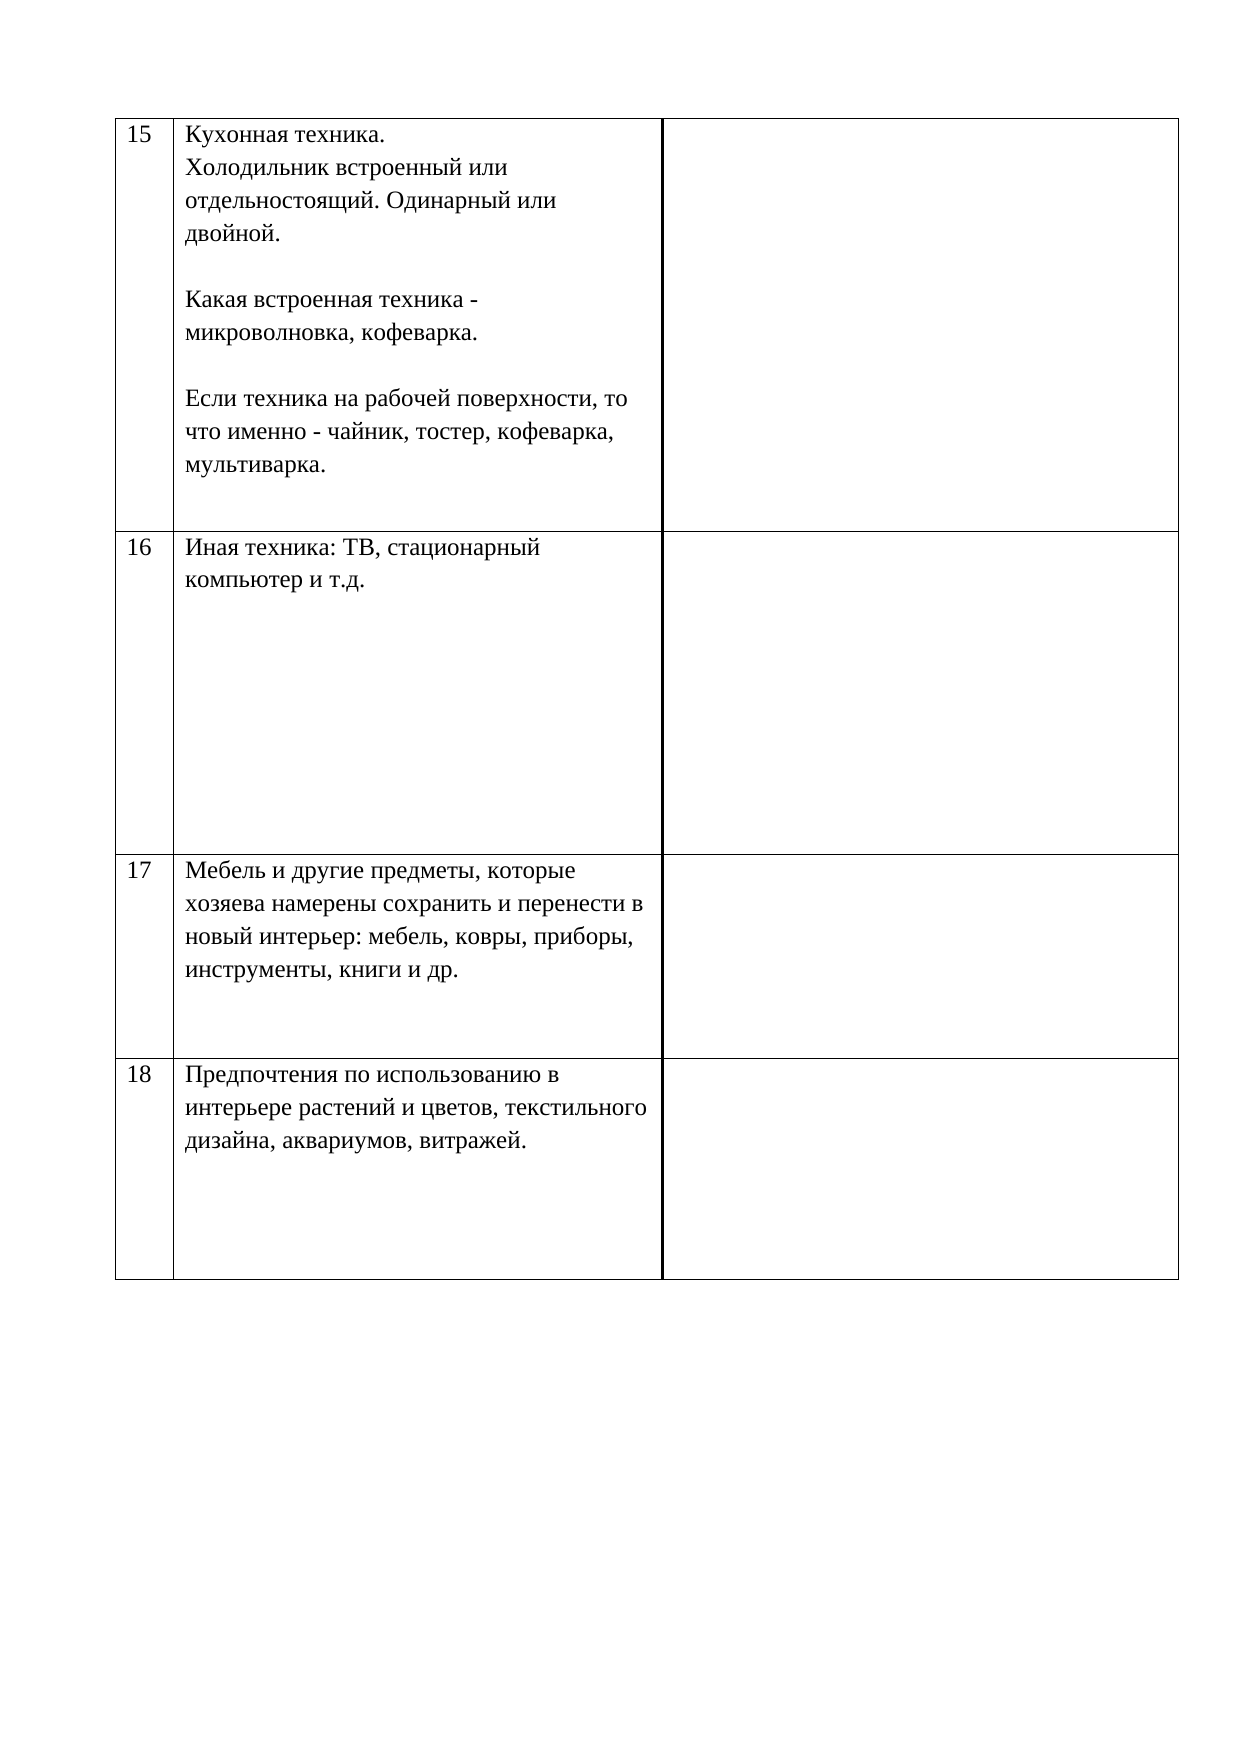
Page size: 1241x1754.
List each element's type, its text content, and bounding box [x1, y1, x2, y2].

table_cell 18 [116, 1059, 173, 1279]
table_cell Кухонная техника. Холодильник встроенный или отдельностоящий. Одинарный или двойной. Какая встроенная техника - микроволновка, кофеварка. Если техника на рабочей поверхности, то что именно - чайник, тостер, кофеварка, мультиварка. [174, 119, 661, 531]
table_cell 16 [116, 532, 173, 854]
table_cell [664, 855, 1178, 1058]
table_cell 15 [116, 119, 173, 531]
table_cell [664, 1059, 1178, 1279]
table_cell [664, 532, 1178, 854]
table_cell Мебель и другие предметы, которые хозяева намерены сохранить и перенести в новый интерьер: мебель, ковры, приборы, инструменты, книги и др. [174, 855, 661, 1058]
table_cell 17 [116, 855, 173, 1058]
table_cell Иная техника: ТВ, стационарный компьютер и т.д. [174, 532, 661, 854]
table_cell [664, 119, 1178, 531]
table_cell Предпочтения по использованию в интерьере растений и цветов, текстильного дизайна, аквариумов, витражей. [174, 1059, 661, 1279]
